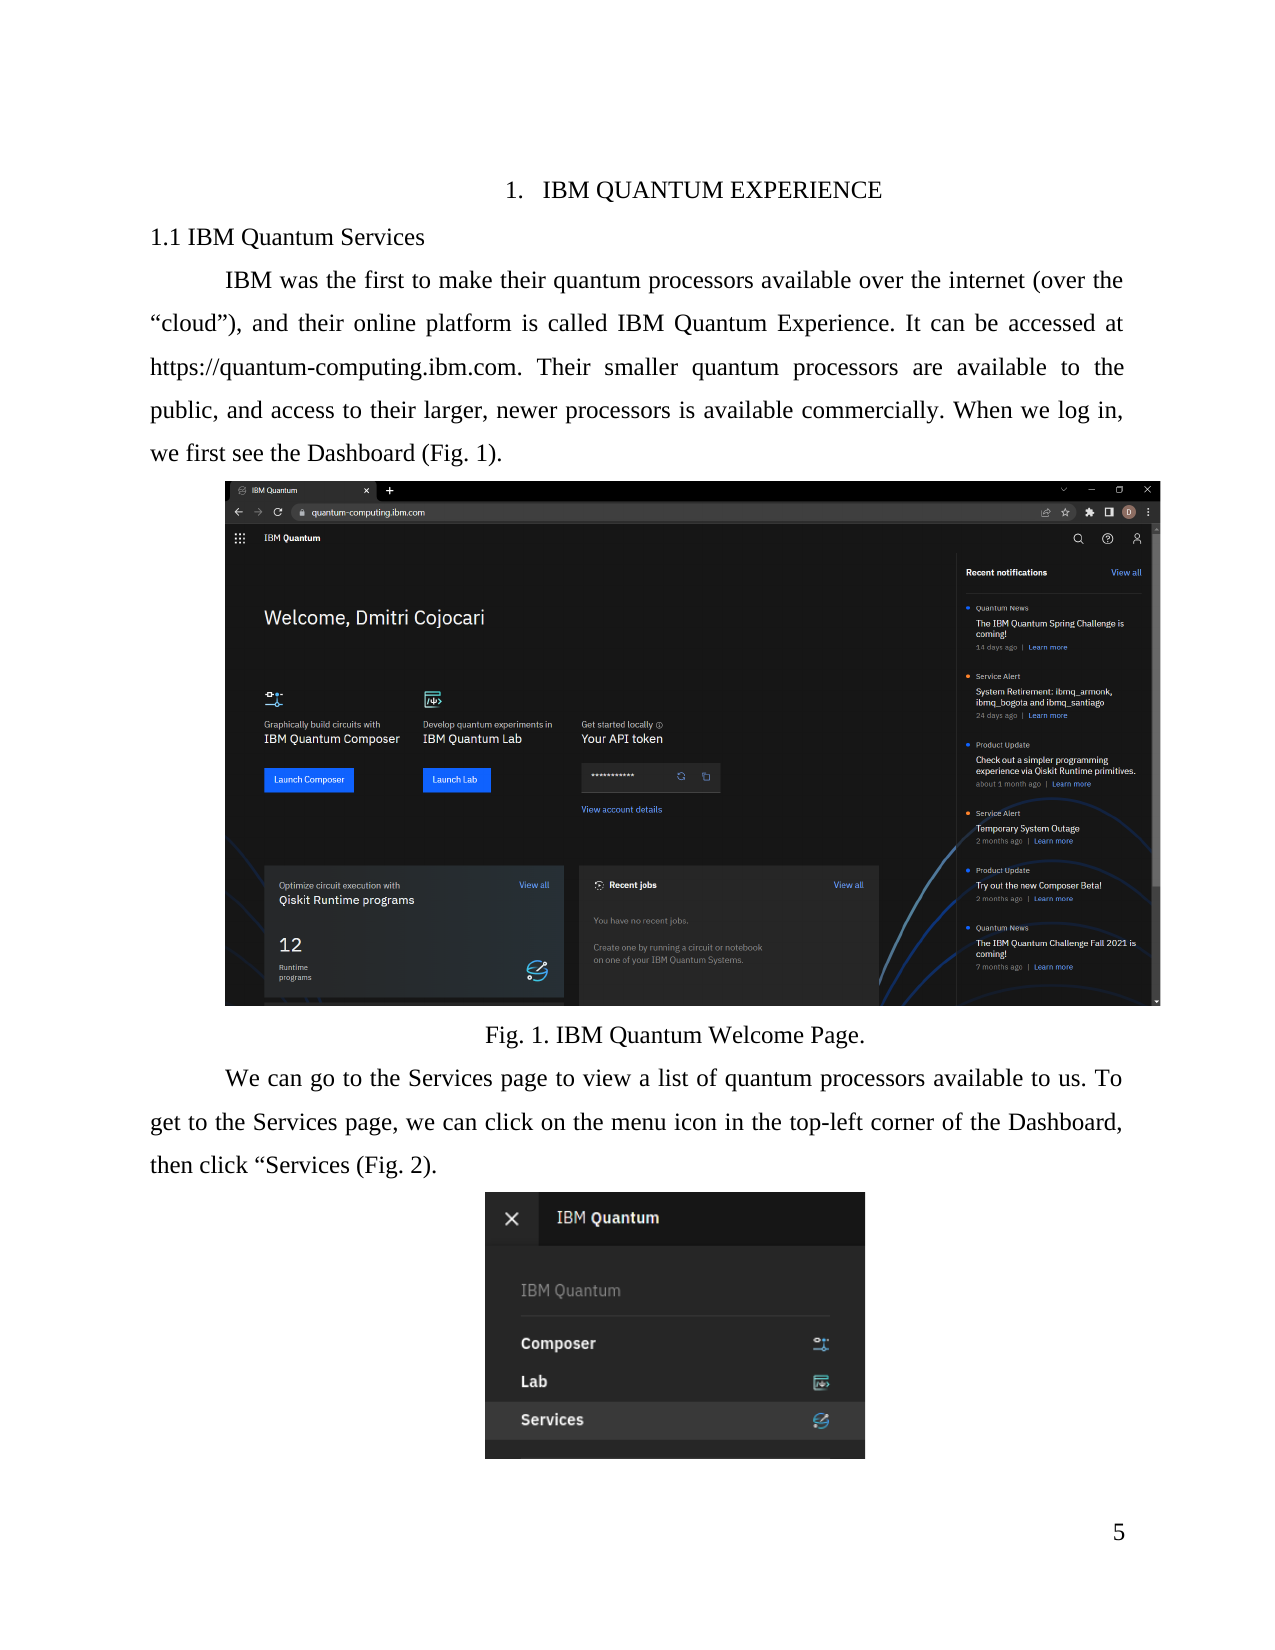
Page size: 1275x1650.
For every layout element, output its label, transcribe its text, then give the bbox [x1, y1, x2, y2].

picture [485, 1192, 866, 1459]
picture [225, 481, 1161, 1006]
text IBM QUANTUM EXPERIENCE [262, 175, 1125, 204]
text Fig. 1. IBM Quantum Welcome Page. [150, 1020, 1125, 1049]
text IBM was the first to make their quantum processors available over the internet (over the “cloud”), and their online platform is called IBM Quantum Experience. It can be accessed at https://quantum-computing.ibm.com. Their smaller quantum processors are available to the public, and access to their larger, newer processors is available commercially. When we log in, we first see the Dashboard (Fig. 1). [150, 265, 1125, 467]
text We can go to the Services page to view a list of quantum processors available to us. To get to the Services page, we can click on the menu icon in the top-left corner of the Dashboard, then click “Services (Fig. 2). [150, 1063, 1125, 1178]
text 1.1 IBM Quantum Services [150, 222, 1125, 251]
